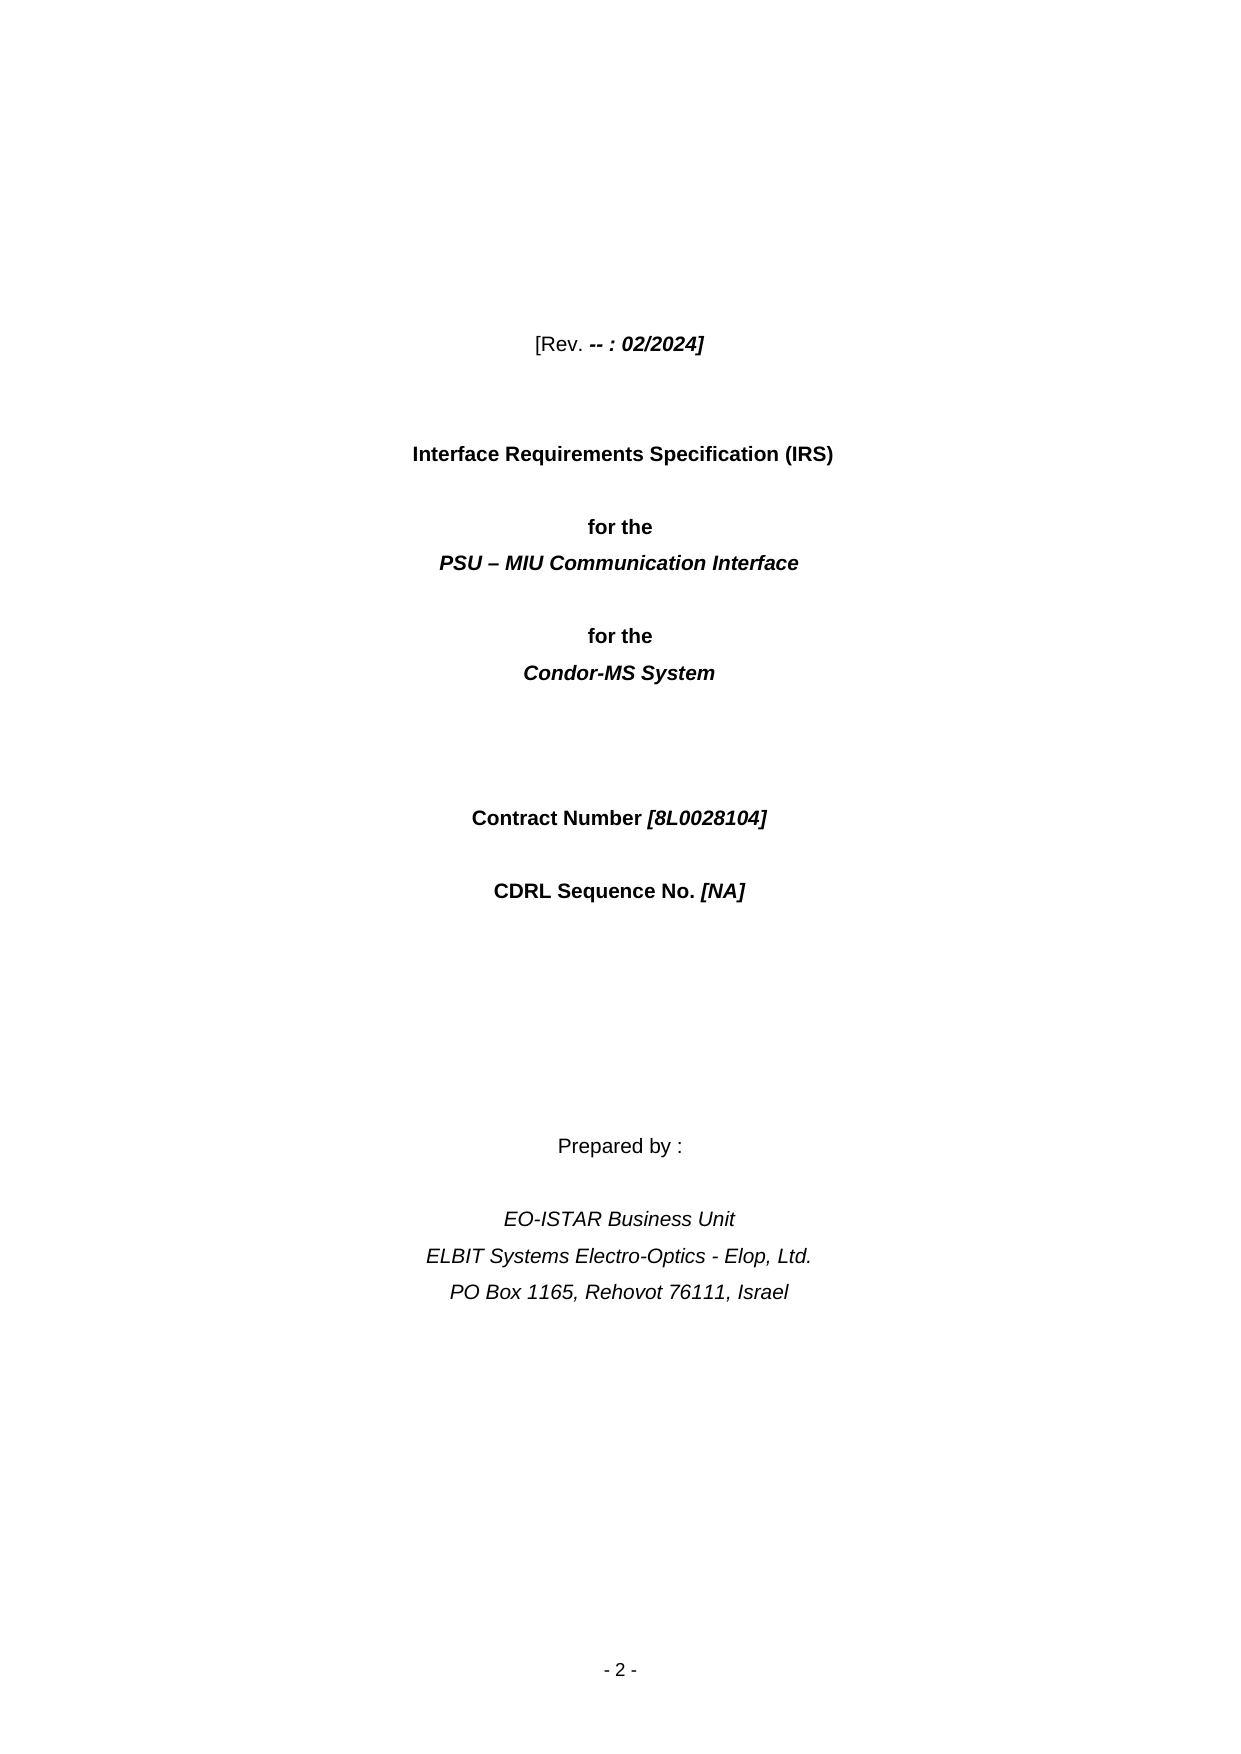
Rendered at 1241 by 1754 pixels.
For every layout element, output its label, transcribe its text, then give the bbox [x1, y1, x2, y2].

text for the [177, 514, 1063, 538]
text EO-ISTAR Business Unit [177, 1207, 1063, 1231]
text PO Box 1165, Rehovot 76111, Israel [177, 1280, 1063, 1304]
text Contract Number [8L0028104] [177, 806, 1063, 830]
text CDRL Sequence No. [NA] [177, 879, 1063, 903]
text ELBIT Systems Electro-Optics - Elop, Ltd. [177, 1244, 1063, 1268]
text for the [177, 624, 1063, 648]
text Prepared by : [177, 1134, 1063, 1158]
text PSU – MIU Communication Interface [177, 551, 1063, 575]
text Condor-MS System [177, 660, 1063, 684]
text [Rev. -- : 02/2024] [177, 332, 1063, 356]
text Interface Requirements Specification (IRS) [177, 442, 1063, 466]
